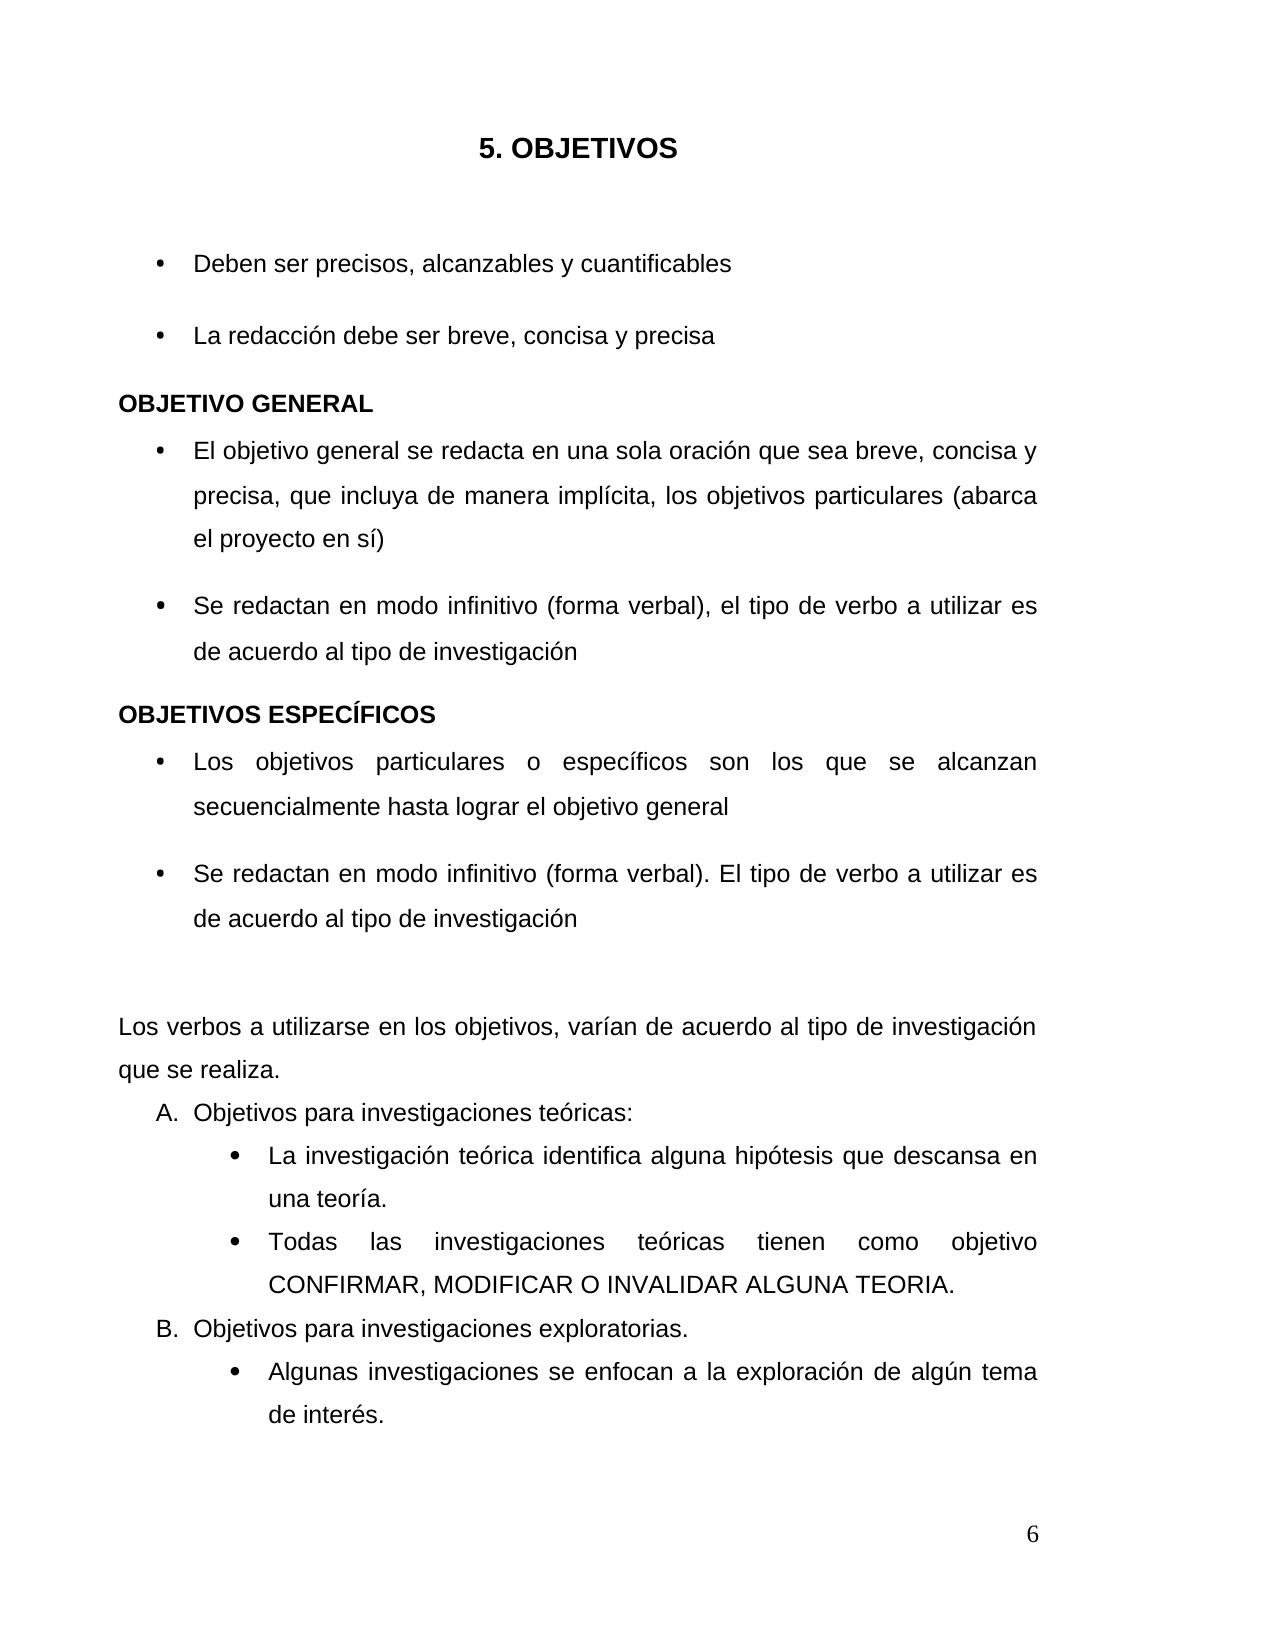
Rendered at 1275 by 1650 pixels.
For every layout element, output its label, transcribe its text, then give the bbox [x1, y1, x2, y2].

text 5. OBJETIVOS [118, 131, 1039, 165]
list Todas las investigaciones teóricas tienen como objetivo CONFIRMAR, MODIFICAR O INVALIDAR ALGUNA TEORIA. [231, 1227, 1039, 1299]
list La redacción debe ser breve, concisa y precisa [156, 317, 1039, 352]
list Algunas investigaciones se enfocan a la exploración de algún tema de interés. [231, 1357, 1039, 1429]
list Los objetivos particulares o específicos son los que se alcanzan secuencialmente hasta lograr el objetivo general [156, 743, 1039, 821]
list Se redactan en modo infinitivo (forma verbal). El tipo de verbo a utilizar es de acuerdo al tipo de investigación [156, 856, 1039, 933]
text OBJETIVOS ESPECÍFICOS [118, 700, 1039, 729]
text OBJETIVO GENERAL [118, 389, 1039, 418]
text Los verbos a utilizarse en los objetivos, varían de acuerdo al tipo de investigación que se realiza. [118, 1011, 1039, 1083]
list Deben ser precisos, alcanzables y cuantificables [156, 246, 1039, 280]
list Se redactan en modo infinitivo (forma verbal), el tipo de verbo a utilizar es de acuerdo al tipo de investigación [156, 588, 1039, 665]
list La investigación teórica identifica alguna hipótesis que descansa en una teoría. [231, 1141, 1039, 1213]
list Objetivos para investigaciones teóricas: [156, 1098, 1039, 1126]
list El objetivo general se redacta en una sola oración que sea breve, concisa y precisa, que incluya de manera implícita, los objetivos particulares (abarca el proyecto en sí) [156, 432, 1039, 553]
list Objetivos para investigaciones exploratorias. [156, 1313, 1039, 1342]
